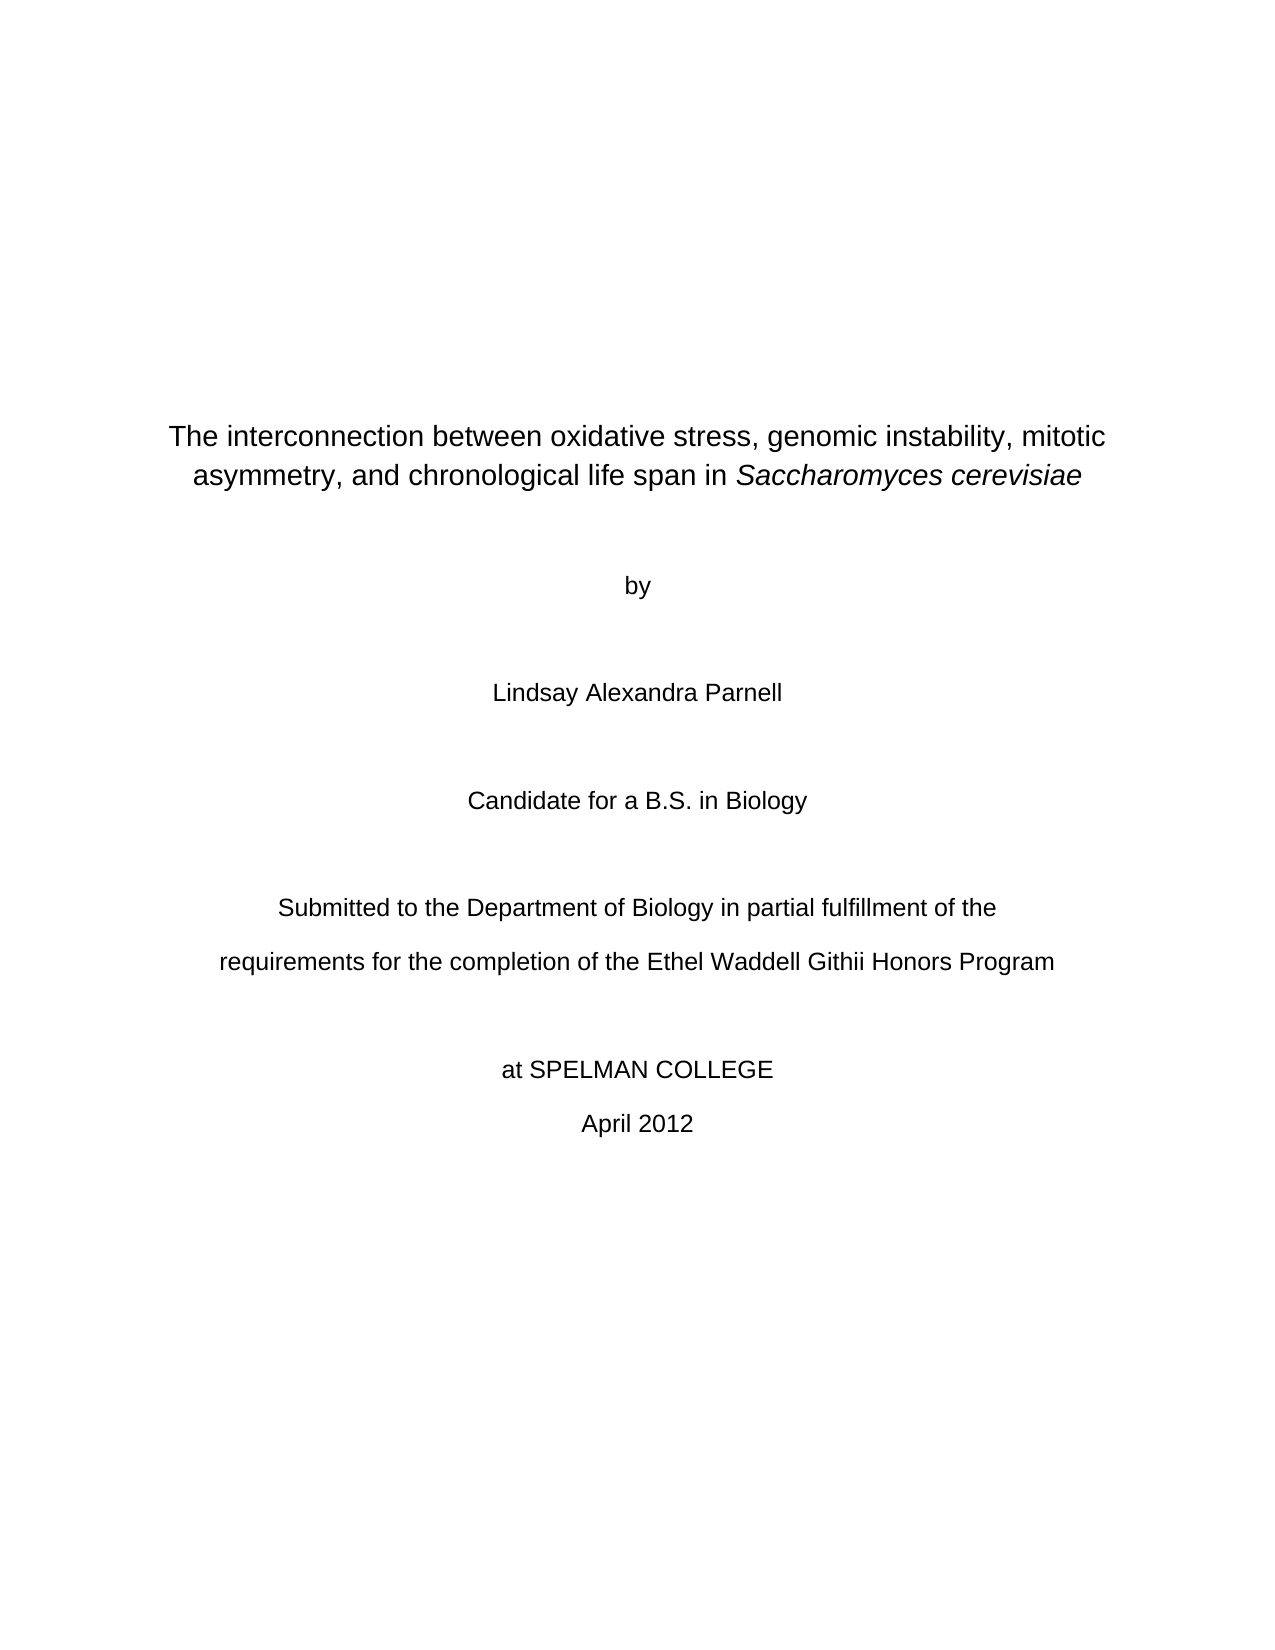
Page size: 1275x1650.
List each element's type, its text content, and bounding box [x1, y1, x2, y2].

text Submitted to the Department of Biology in partial fulfillment of the [150, 893, 1125, 922]
text requirements for the completion of the Ethel Waddell Githii Honors Program [150, 947, 1125, 976]
text The interconnection between oxidative stress, genomic instability, mitotic asymmetry, and chronological life span in Saccharomyces cerevisiae [150, 419, 1125, 491]
text Candidate for a B.S. in Biology [150, 786, 1125, 814]
text by [150, 571, 1125, 600]
text at SPELMAN COLLEGE [150, 1055, 1125, 1084]
text Lindsay Alexandra Parnell [150, 678, 1125, 707]
text April 2012 [150, 1109, 1125, 1138]
